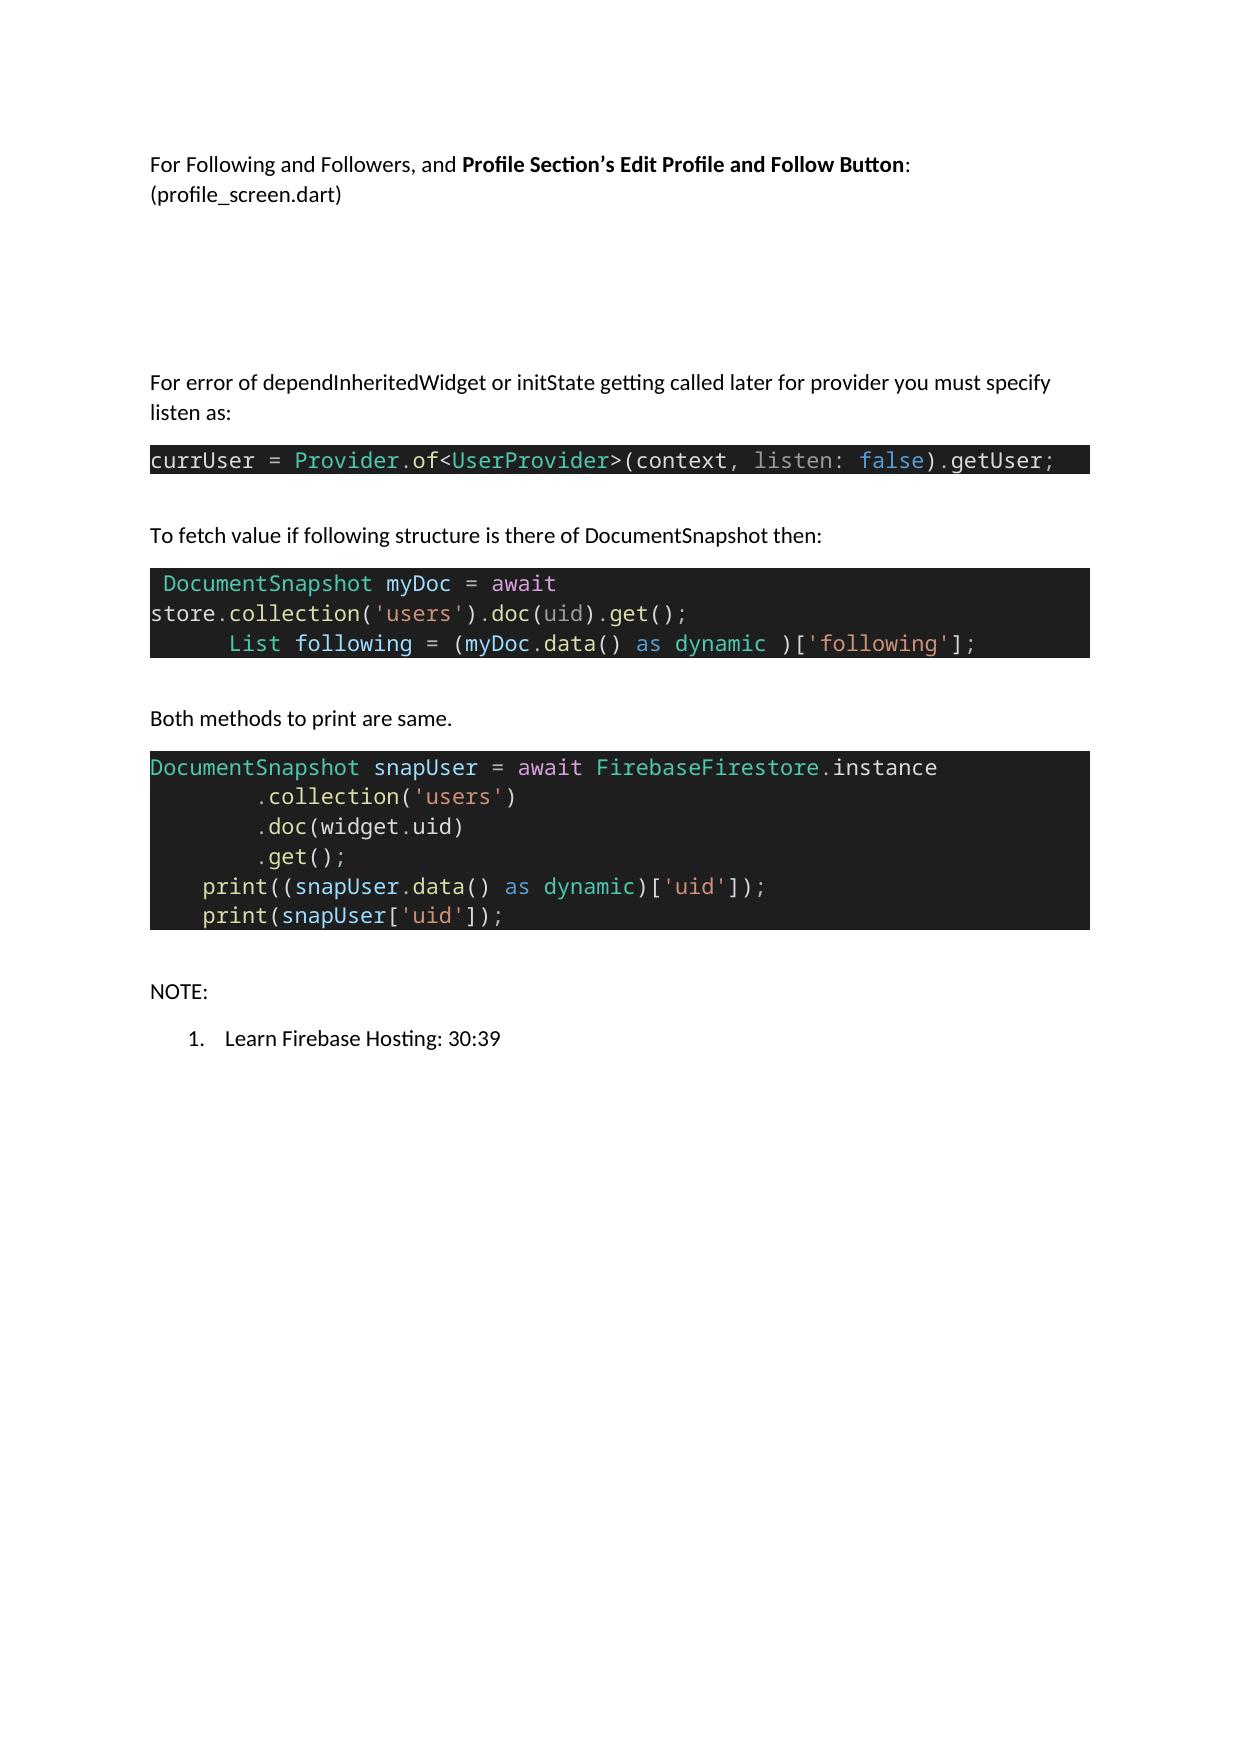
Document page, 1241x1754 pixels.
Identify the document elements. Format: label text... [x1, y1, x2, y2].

text .collection('users') [150, 781, 1090, 811]
text .get(); [150, 841, 1090, 871]
text To fetch value if following structure is there of DocumentSnapshot then: [150, 521, 1090, 549]
text print(snapUser['uid']); [150, 900, 1090, 930]
text DocumentSnapshot myDoc = await store.collection('users').doc(uid).get(); [150, 568, 1090, 628]
text For Following and Followers, and Profile Section’s Edit Profile and Follow Button: (profile_screen.dart) [150, 150, 1090, 208]
text Both methods to print are same. [150, 704, 1090, 733]
text .doc(widget.uid) [150, 811, 1090, 841]
text List following = (myDoc.data() as dynamic )['following']; [150, 628, 1090, 658]
list Learn Firebase Hosting: 30:39 [187, 1024, 1090, 1052]
text For error of dependInheritedWidget or initState getting called later for provider you must specify listen as: [150, 368, 1090, 426]
text NOTE: [150, 977, 1090, 1005]
text currUser = Provider.of<UserProvider>(context, listen: false).getUser; [150, 445, 1090, 474]
text print((snapUser.data() as dynamic)['uid']); [150, 871, 1090, 900]
text DocumentSnapshot snapUser = await FirebaseFirestore.instance [150, 751, 1090, 781]
